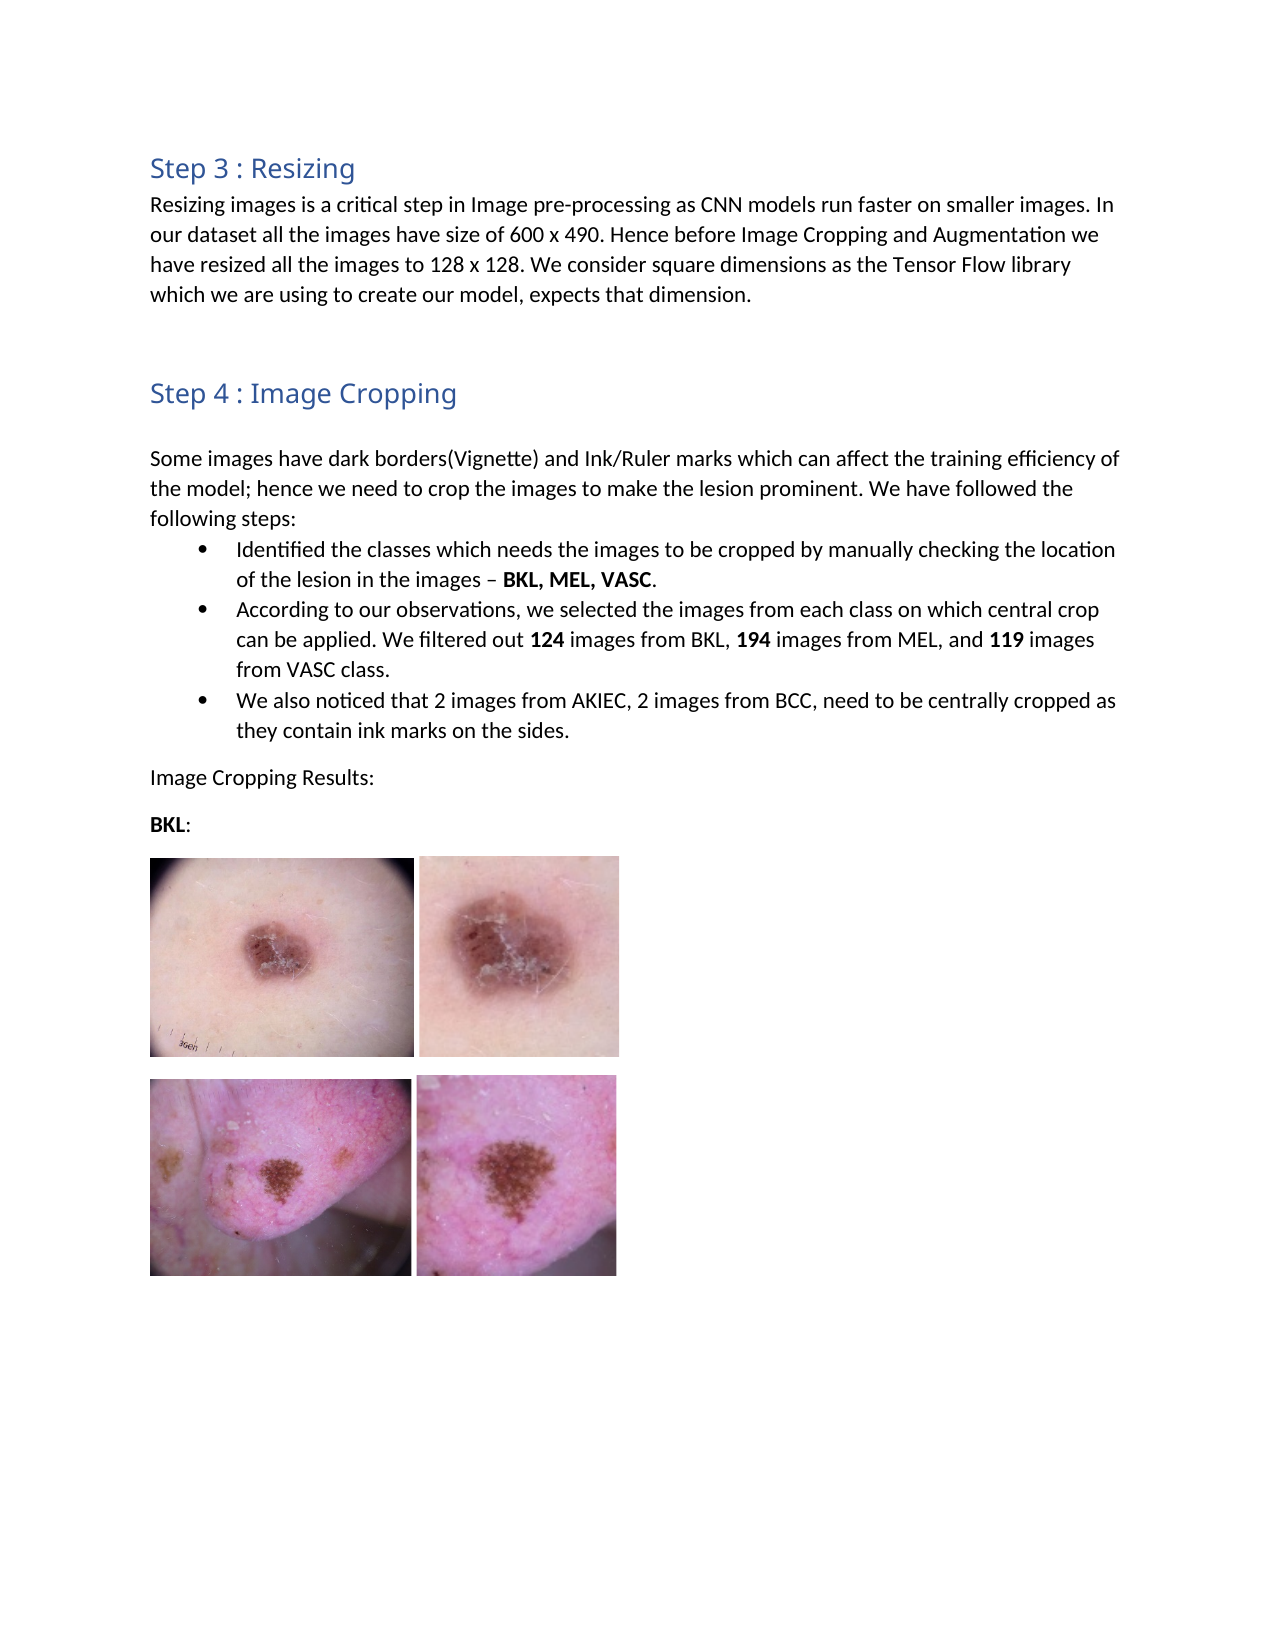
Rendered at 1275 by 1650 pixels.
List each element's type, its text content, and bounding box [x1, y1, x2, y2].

list Some images have dark borders(Vignette) and Ink/Ruler marks which can affect the training efficiency of the model; hence we need to crop the images to make the lesion prominent. We have followed the following steps: [150, 444, 1125, 533]
picture [419, 856, 620, 1057]
picture [416, 1075, 617, 1276]
list According to our observations, we selected the images from each class on which central crop can be applied. We filtered out 124 images from BKL, 194 images from MEL, and 119 images from VASC class. [198, 595, 1125, 684]
subtitle Step 3 : Resizing [150, 150, 1125, 187]
text Resizing images is a critical step in Image pre-processing as CNN models run faster on smaller images. In our dataset all the images have size of 600 x 490. Hence before Image Cropping and Augmentation we have resized all the images to 128 x 128. We consider square dimensions as the Tensor Flow library which we are using to create our model, expects that dimension. [150, 190, 1125, 308]
text BKL: [150, 810, 1125, 838]
text Image Cropping Results: [150, 763, 1125, 791]
list We also noticed that 2 images from AKIEC, 2 images from BCC, need to be centrally cropped as they contain ink marks on the sides. [198, 686, 1125, 744]
list Identified the classes which needs the images to be cropped by manually checking the location of the lesion in the images – BKL, MEL, VASC. [198, 535, 1125, 593]
picture [150, 858, 414, 1057]
subtitle Step 4 : Image Cropping [150, 374, 1125, 411]
picture [150, 1079, 412, 1276]
